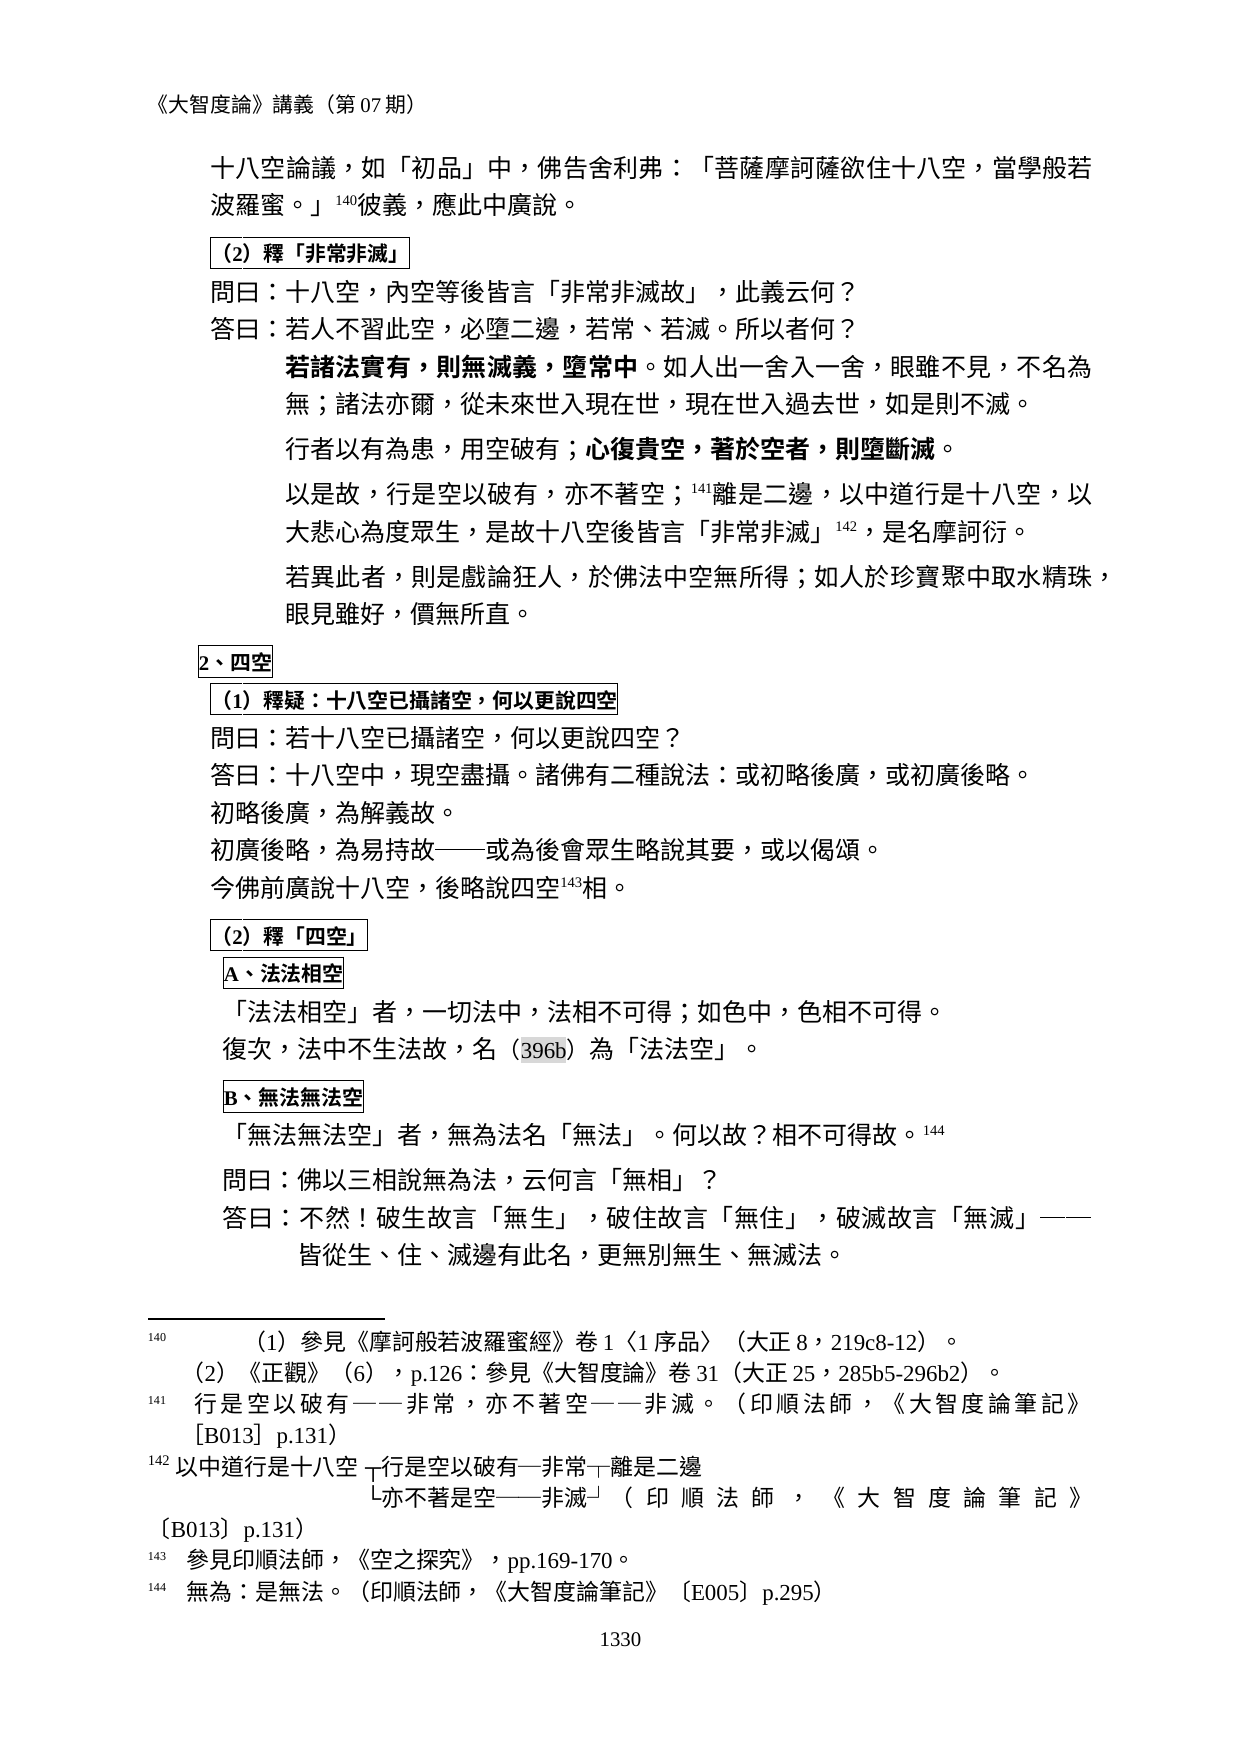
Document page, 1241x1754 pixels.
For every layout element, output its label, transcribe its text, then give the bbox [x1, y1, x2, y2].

text 問曰：十八空，內空等後皆言「非常非滅故」，此義云何？ [210, 271, 1092, 309]
text 答曰：十八空中，現空盡攝。諸佛有二種說法：或初略後廣，或初廣後略。 [210, 755, 1092, 793]
text 若異此者，則是戲論狂人，於佛法中空無所得；如人於珍寶聚中取水精珠，眼見雖好，價無所直。 [285, 556, 1092, 631]
text 2、四空 [198, 643, 1092, 680]
text 問曰：佛以三相說無為法，云何言「無相」？ [223, 1160, 1092, 1198]
text B、無法無法空 [223, 1078, 1092, 1115]
text A、法法相空 [223, 954, 1092, 991]
text 行者以有為患，用空破有；心復貴空，著於空者，則墮斷滅。 [285, 429, 1092, 466]
text 復次，法中不生法故，名（396b）為「法法空」。 [223, 1029, 1092, 1066]
text （2）釋「四空」 [210, 916, 1092, 954]
text 初略後廣，為解義故。 [210, 793, 1092, 830]
text 「法法相空」者，一切法中，法相不可得；如色中，色相不可得。 [223, 991, 1092, 1029]
text （1）釋疑：十八空已攝諸空，何以更說四空 [210, 680, 1092, 718]
text 問曰：若十八空已攝諸空，何以更說四空？ [210, 718, 1092, 755]
text 答曰：不然！破生故言「無生」，破住故言「無住」，破滅故言「無滅」──皆從生、住、滅邊有此名，更無別無生、無滅法。 [223, 1198, 1092, 1273]
text 十八空論議，如「初品」中，佛告舍利弗：「菩薩摩訶薩欲住十八空，當學般若波羅蜜。」彼義，應此中廣說。 [210, 148, 1092, 223]
text 今佛前廣說十八空，後略說四空相。 [210, 868, 1092, 905]
text 若諸法實有，則無滅義，墮常中。如人出一舍入一舍，眼雖不見，不名為無；諸法亦爾，從未來世入現在世，現在世入過去世，如是則不滅。 [285, 346, 1092, 421]
text 「無法無法空」者，無為法名「無法」。何以故？相不可得故。 [223, 1115, 1092, 1153]
text 以是故，行是空以破有，亦不著空；離是二邊，以中道行是十八空，以大悲心為度眾生，是故十八空後皆言「非常非滅」，是名摩訶衍。 [285, 474, 1092, 549]
text （2）釋「非常非滅」 [210, 234, 1092, 271]
text 初廣後略，為易持故──或為後會眾生略說其要，或以偈頌。 [210, 830, 1092, 868]
text 答曰：若人不習此空，必墮二邊，若常、若滅。所以者何？ [210, 309, 1092, 346]
